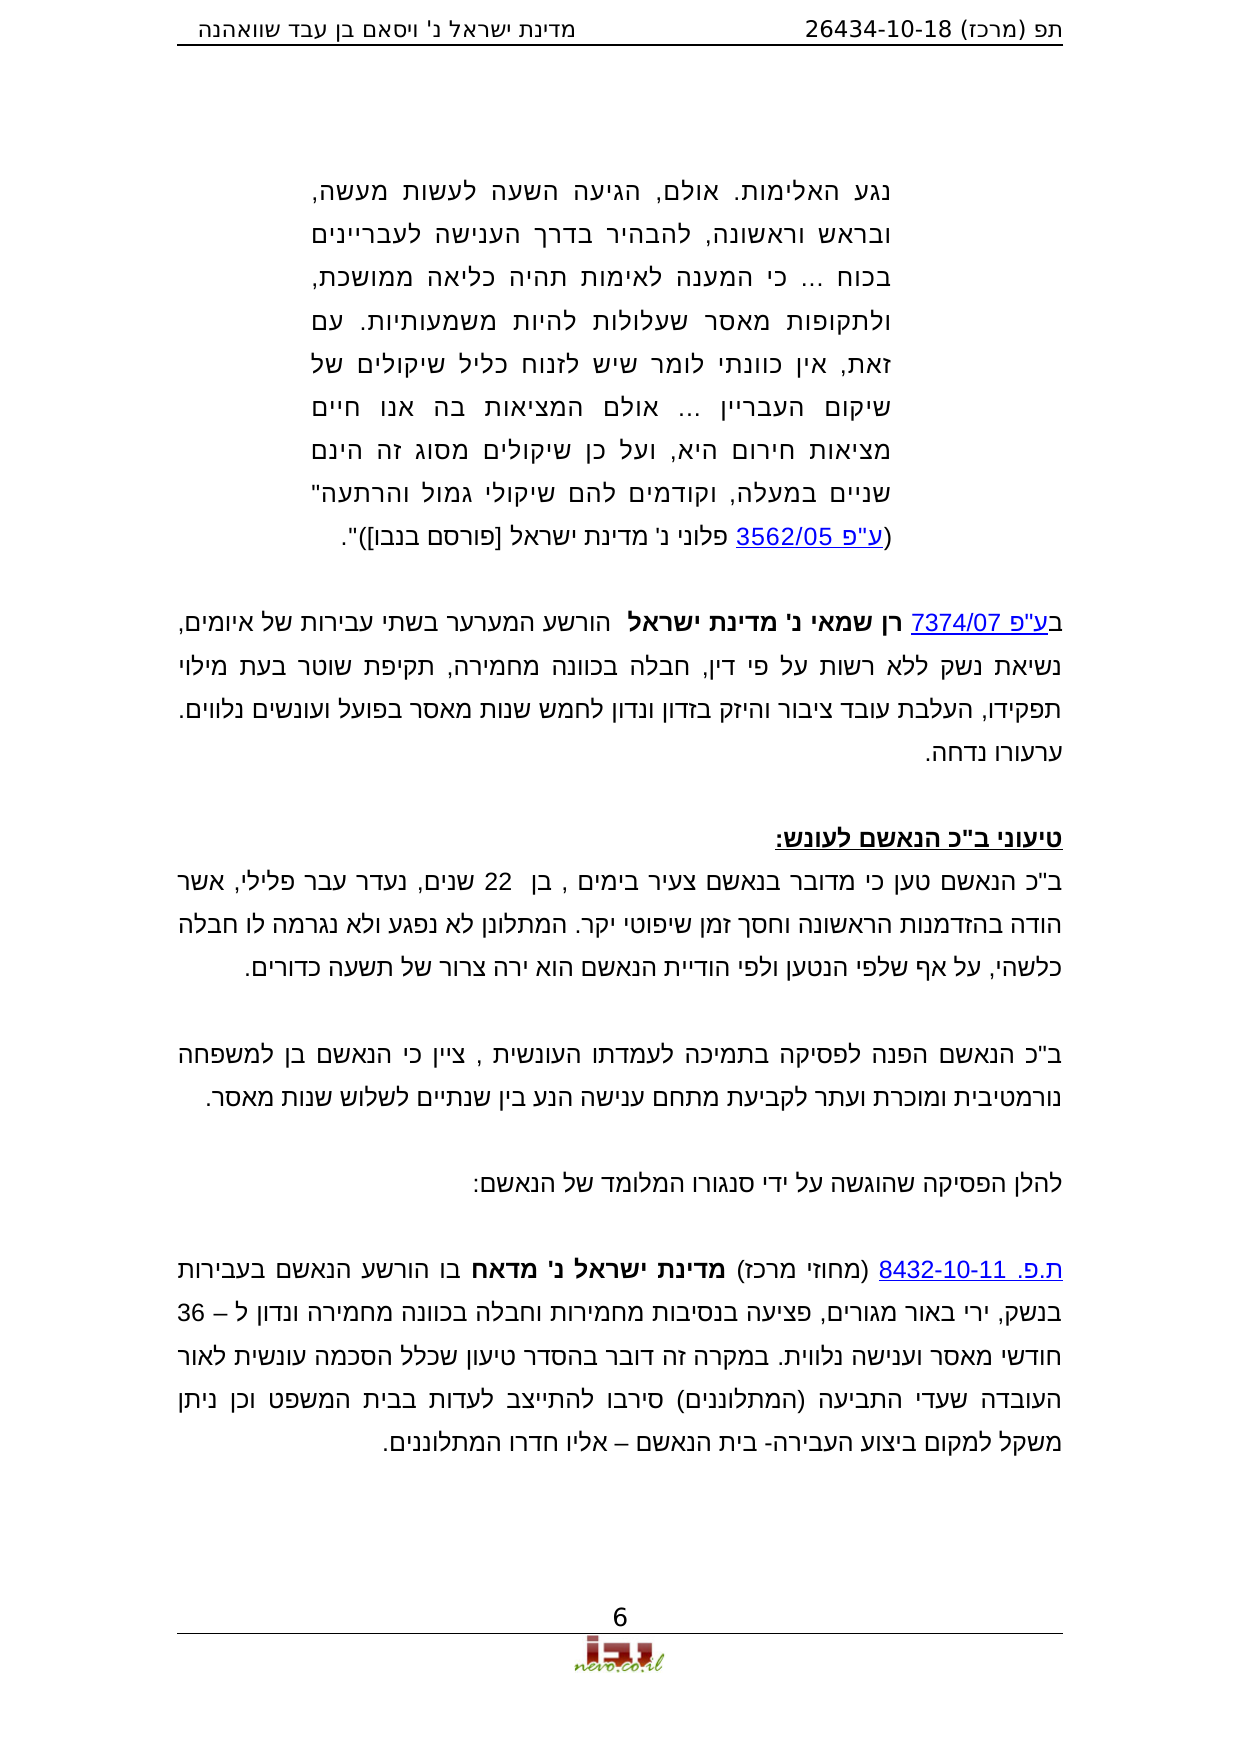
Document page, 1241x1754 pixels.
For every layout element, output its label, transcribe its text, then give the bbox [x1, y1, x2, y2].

text ב"כ הנאשם טען כי מדובר בנאשם צעיר בימים , בן 22 שנים, נעדר עבר פלילי, אשר הודה בהזדמנות הראשונה וחסך זמן שיפוטי יקר. המתלונן לא נפגע ולא נגרמה לו חבלה כלשהי, על אף שלפי הנטען ולפי הודיית הנאשם הוא ירה צרור של תשעה כדורים. [177, 867, 1063, 982]
text טיעוני ב"כ הנאשם לעונש: [177, 824, 1063, 853]
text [311, 177, 892, 551]
text להלן הפסיקה שהוגשה על ידי סנגורו המלומד של הנאשם: [177, 1169, 1063, 1198]
picture [574, 1635, 666, 1673]
text בע"פ 7374/07 רן שמאי נ' מדינת ישראל הורשע המערער בשתי עבירות של איומים, נשיאת נשק ללא רשות על פי דין, חבלה בכוונה מחמירה, תקיפת שוטר בעת מילוי תפקידו, העלבת עובד ציבור והיזק בזדון ונדון לחמש שנות מאסר בפועל ועונשים נלווים. ערעורו נדחה. [177, 608, 1063, 767]
text ת.פ. 8432-10-11 (מחוזי מרכז) מדינת ישראל נ' מדאח בו הורשע הנאשם בעבירות בנשק, ירי באור מגורים, פציעה בנסיבות מחמירות וחבלה בכוונה מחמירה ונדון ל – 36 חודשי מאסר וענישה נלווית. במקרה זה דובר בהסדר טיעון שכלל הסכמה עונשית לאור העובדה שעדי התביעה (המתלוננים) סירבו להתייצב לעדות בבית המשפט וכן ניתן משקל למקום ביצוע העבירה- בית הנאשם – אליו חדרו המתלוננים. [177, 1255, 1063, 1457]
text ב"כ הנאשם הפנה לפסיקה בתמיכה לעמדתו העונשית , ציין כי הנאשם בן למשפחה נורמטיבית ומוכרת ועתר לקביעת מתחם ענישה הנע בין שנתיים לשלוש שנות מאסר. [177, 1040, 1063, 1112]
